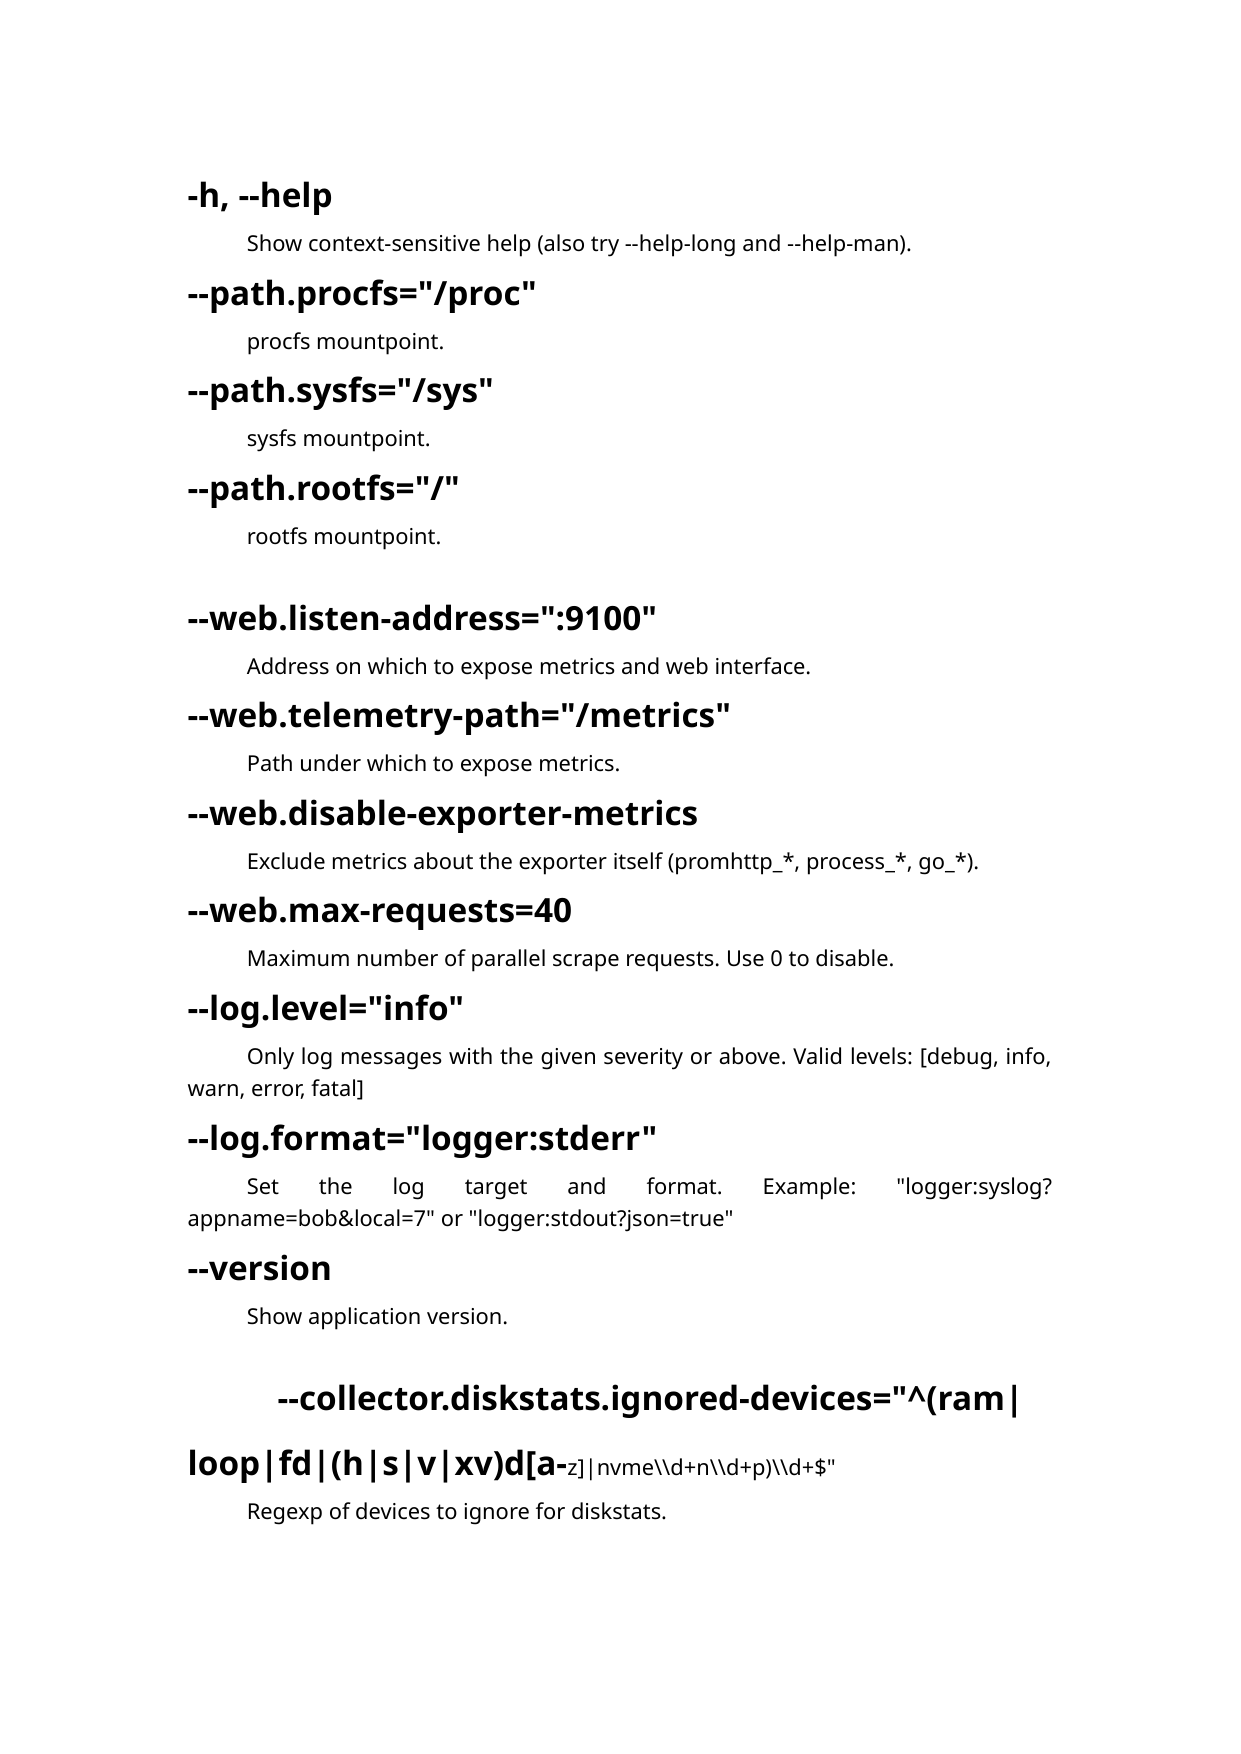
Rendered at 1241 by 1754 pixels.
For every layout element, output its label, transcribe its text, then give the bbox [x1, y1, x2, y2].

text procfs mountpoint. [187, 324, 1053, 357]
text Show application version. [187, 1299, 1053, 1332]
text Regexp of devices to ignore for diskstats. [187, 1494, 1053, 1527]
subtitle --web.disable-exporter-metrics [187, 779, 1053, 844]
text Exclude metrics about the exporter itself (promhttp_*, process_*, go_*). [187, 844, 1053, 877]
subtitle --path.procfs="/proc" [187, 259, 1053, 324]
text rootfs mountpoint. [187, 519, 1053, 552]
subtitle --log.format="logger:stderr" [187, 1104, 1053, 1169]
subtitle --path.sysfs="/sys" [187, 357, 1053, 422]
text Path under which to expose metrics. [187, 747, 1053, 779]
text Set the log target and format. Example: "logger:syslog?appname=bob&local=7" or "logger:stdout?json=true" [187, 1169, 1053, 1234]
subtitle --web.max-requests=40 [187, 877, 1053, 942]
text Only log messages with the given severity or above. Valid levels: [debug, info, warn, error, fatal] [187, 1039, 1053, 1104]
text sysfs mountpoint. [187, 422, 1053, 454]
subtitle --version [187, 1234, 1053, 1299]
subtitle --log.level="info" [187, 974, 1053, 1039]
text Maximum number of parallel scrape requests. Use 0 to disable. [187, 942, 1053, 974]
subtitle --web.listen-address=":9100" [187, 584, 1053, 649]
text Show context-sensitive help (also try --help-long and --help-man). [187, 227, 1053, 259]
text Address on which to expose metrics and web interface. [187, 649, 1053, 682]
text --collector.diskstats.ignored-devices="^(ram|loop|fd|(h|s|v|xv)d[a-z]|nvme\\d+n\\d+p)\\d+$" [187, 1364, 1053, 1494]
subtitle -h, --help [187, 162, 1053, 227]
subtitle --path.rootfs="/" [187, 454, 1053, 519]
subtitle --web.telemetry-path="/metrics" [187, 682, 1053, 747]
